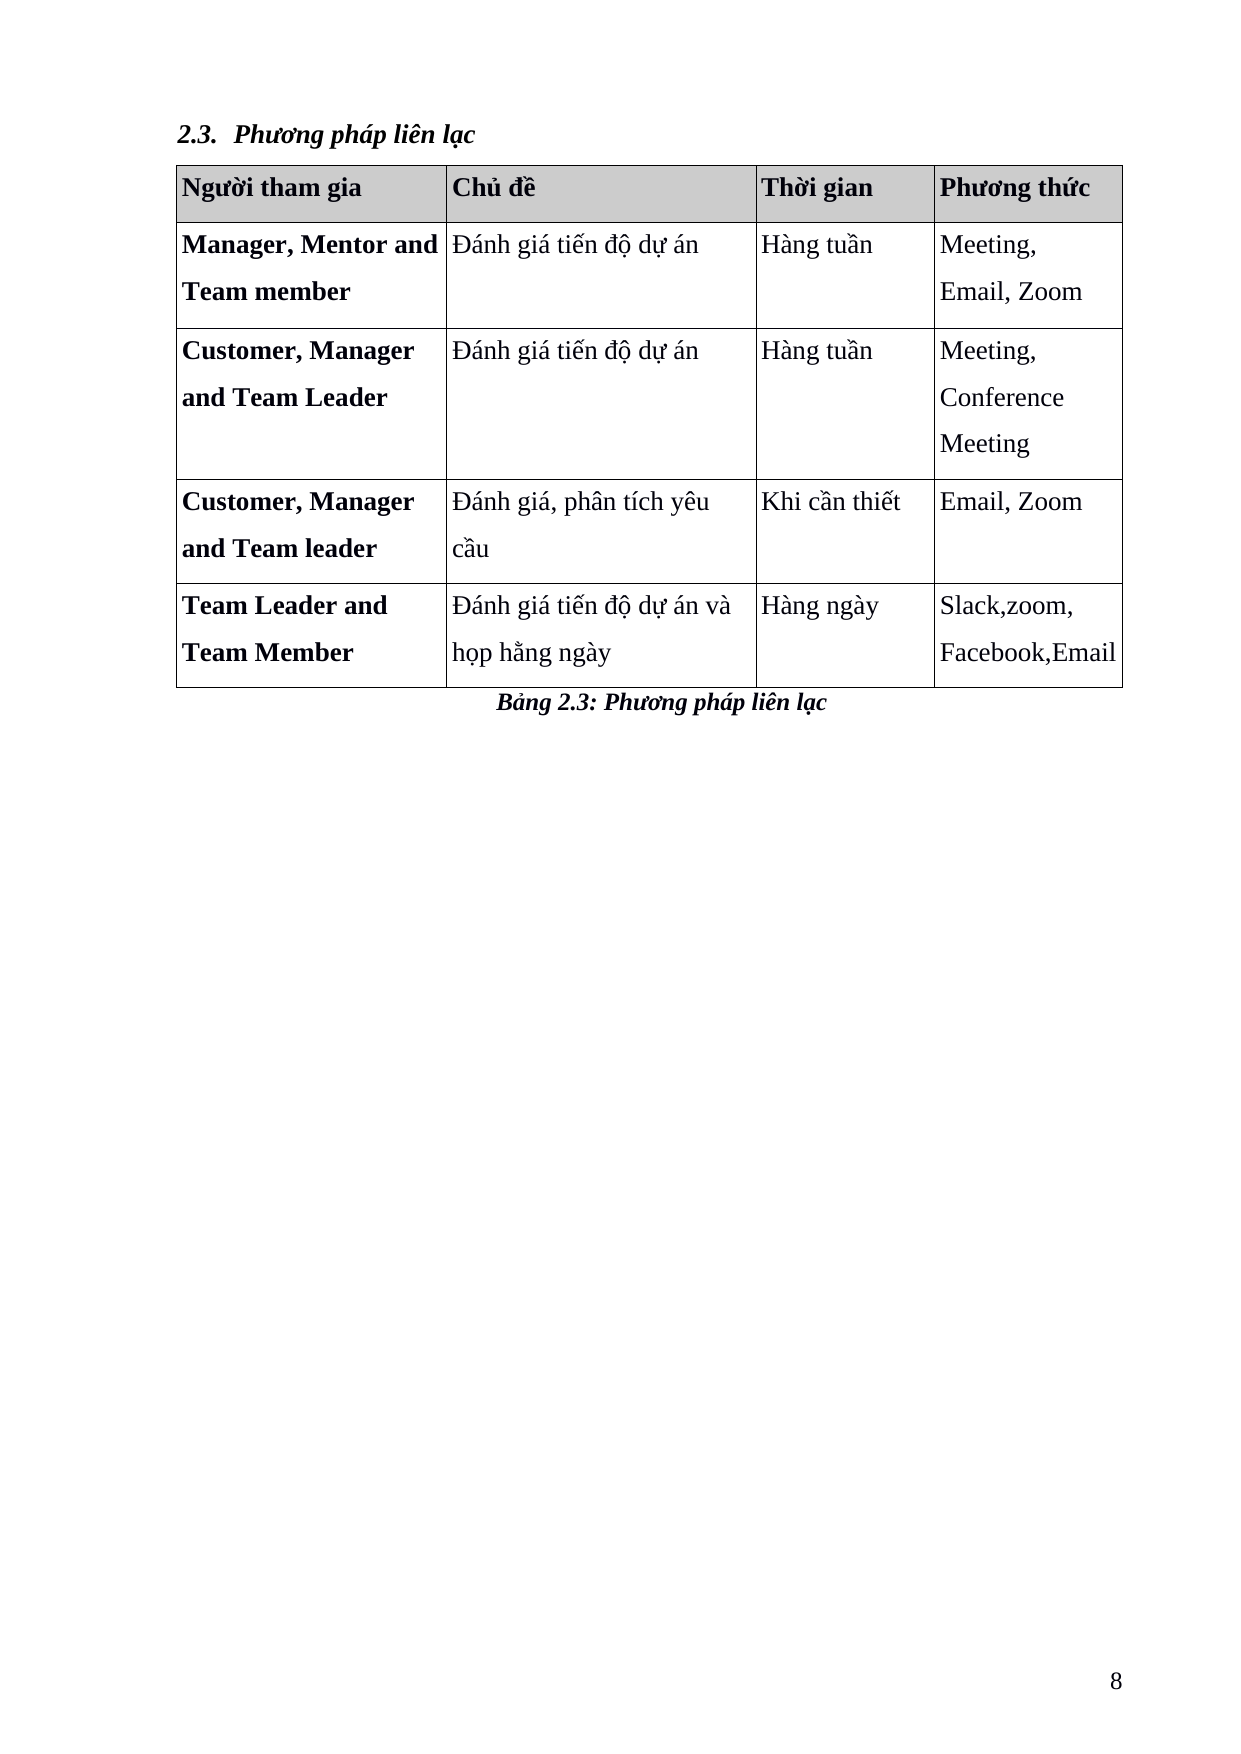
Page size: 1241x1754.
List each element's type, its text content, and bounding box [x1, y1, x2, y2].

subtitle Phương pháp liên lạc [177, 118, 1122, 149]
table_cell Meeting, Conference Meeting [935, 329, 1122, 479]
table_cell Slack,zoom, Facebook,Email [935, 584, 1122, 687]
table_cell Đánh giá tiến độ dự án [447, 329, 756, 479]
table_cell Hàng ngày [757, 584, 934, 687]
table_cell Email, Zoom [935, 480, 1122, 583]
table_cell Customer, Manager and Team leader [177, 480, 446, 583]
table_cell Manager, Mentor and Team member [177, 223, 446, 327]
table_header Chủ đề [447, 166, 756, 222]
table_cell Meeting, Email, Zoom [935, 223, 1122, 327]
table_cell Hàng tuần [757, 329, 934, 479]
table_header Phương thức [935, 166, 1122, 222]
table_cell Đánh giá tiến độ dự án và họp hằng ngày [447, 584, 756, 687]
table_header Người tham gia [177, 166, 446, 222]
table_cell Khi cần thiết [757, 480, 934, 583]
table_cell Team Leader and Team Member [177, 584, 446, 687]
table_cell Đánh giá, phân tích yêu cầu [447, 480, 756, 583]
table_header Thời gian [757, 166, 934, 222]
table_cell Đánh giá tiến độ dự án [447, 223, 756, 327]
text Bảng 2.3: Phương pháp liên lạc [177, 688, 1122, 716]
table_cell Hàng tuần [757, 223, 934, 327]
table_cell Customer, Manager and Team Leader [177, 329, 446, 479]
